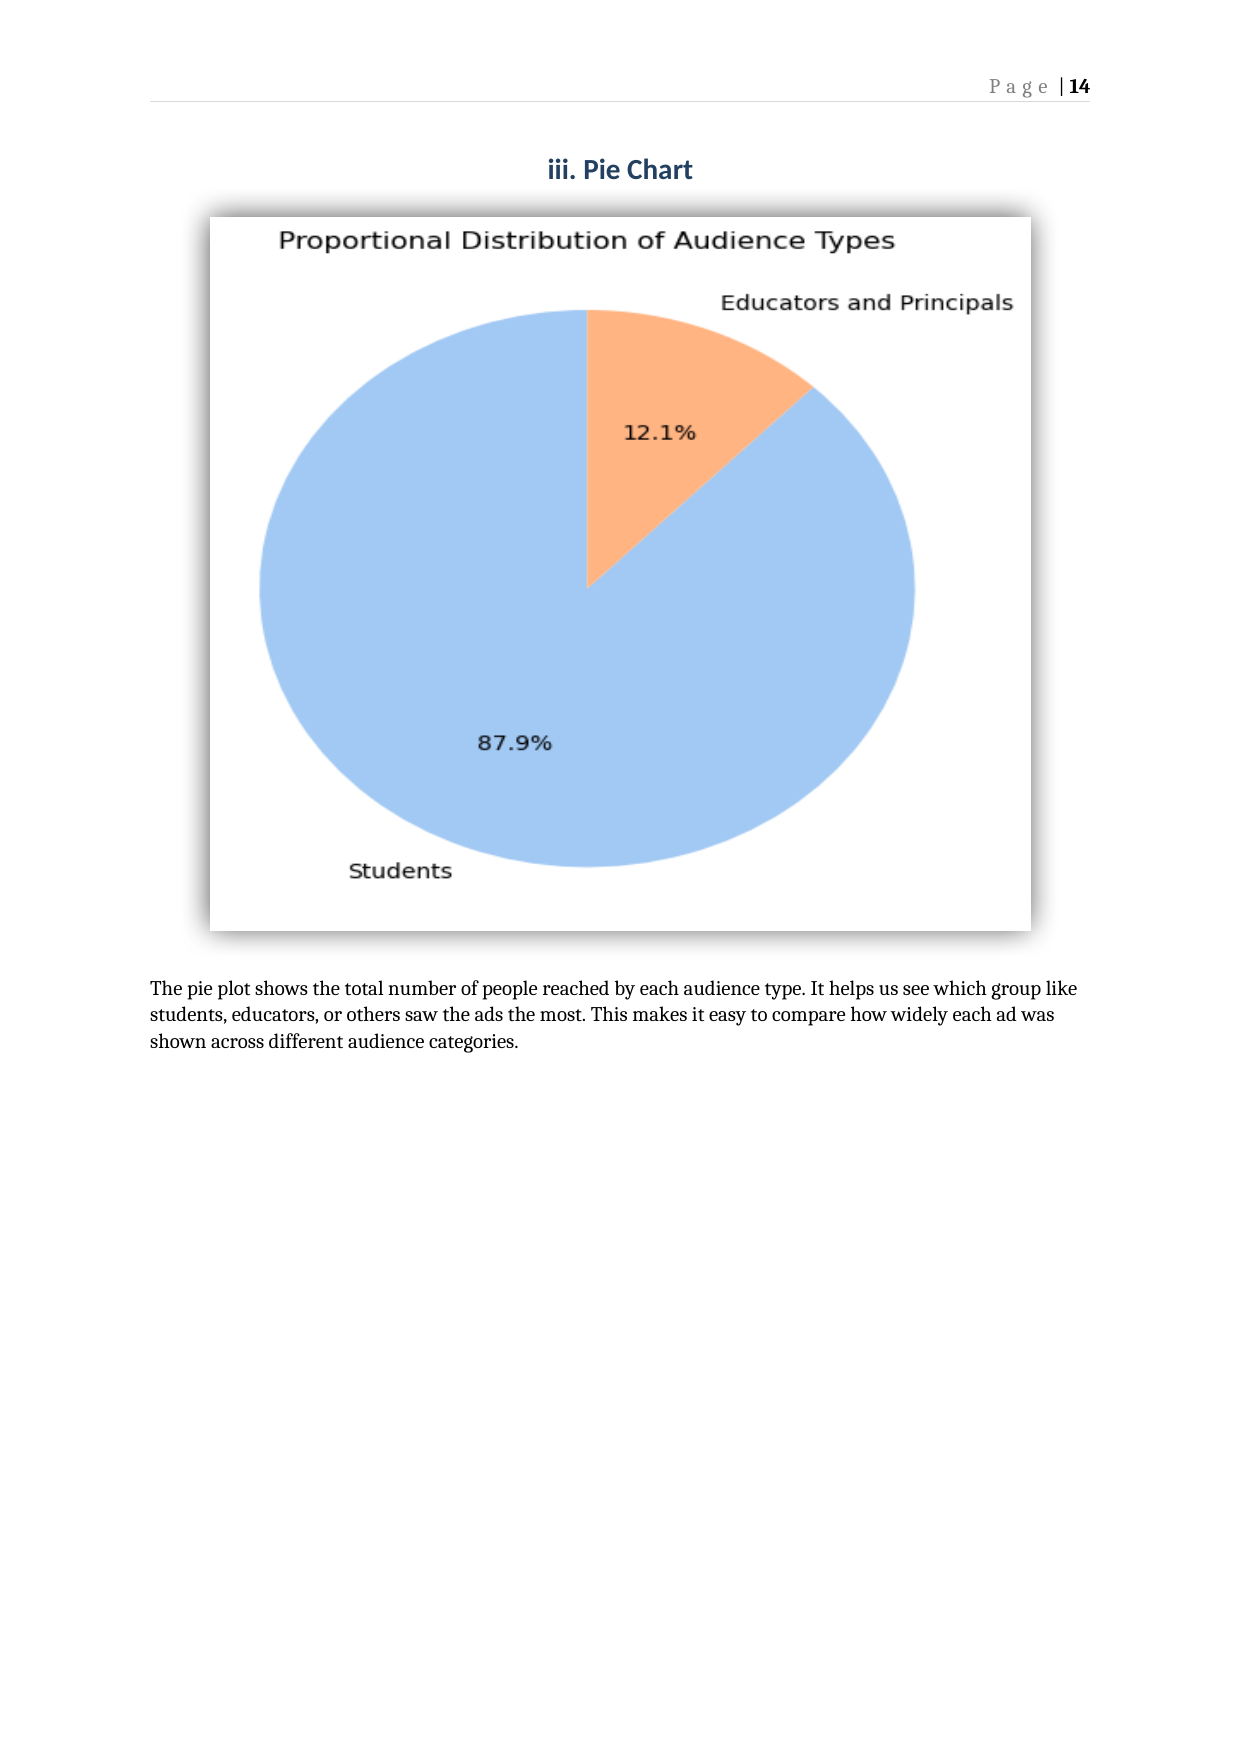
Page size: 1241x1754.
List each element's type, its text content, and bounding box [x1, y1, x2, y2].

subtitle iii. Pie Chart [150, 151, 1090, 187]
picture [210, 217, 1031, 931]
text The pie plot shows the total number of people reached by each audience type. It helps us see which group like students, educators, or others saw the ads the most. This makes it easy to compare how widely each ad was shown across different audience categories. [150, 977, 1090, 1053]
